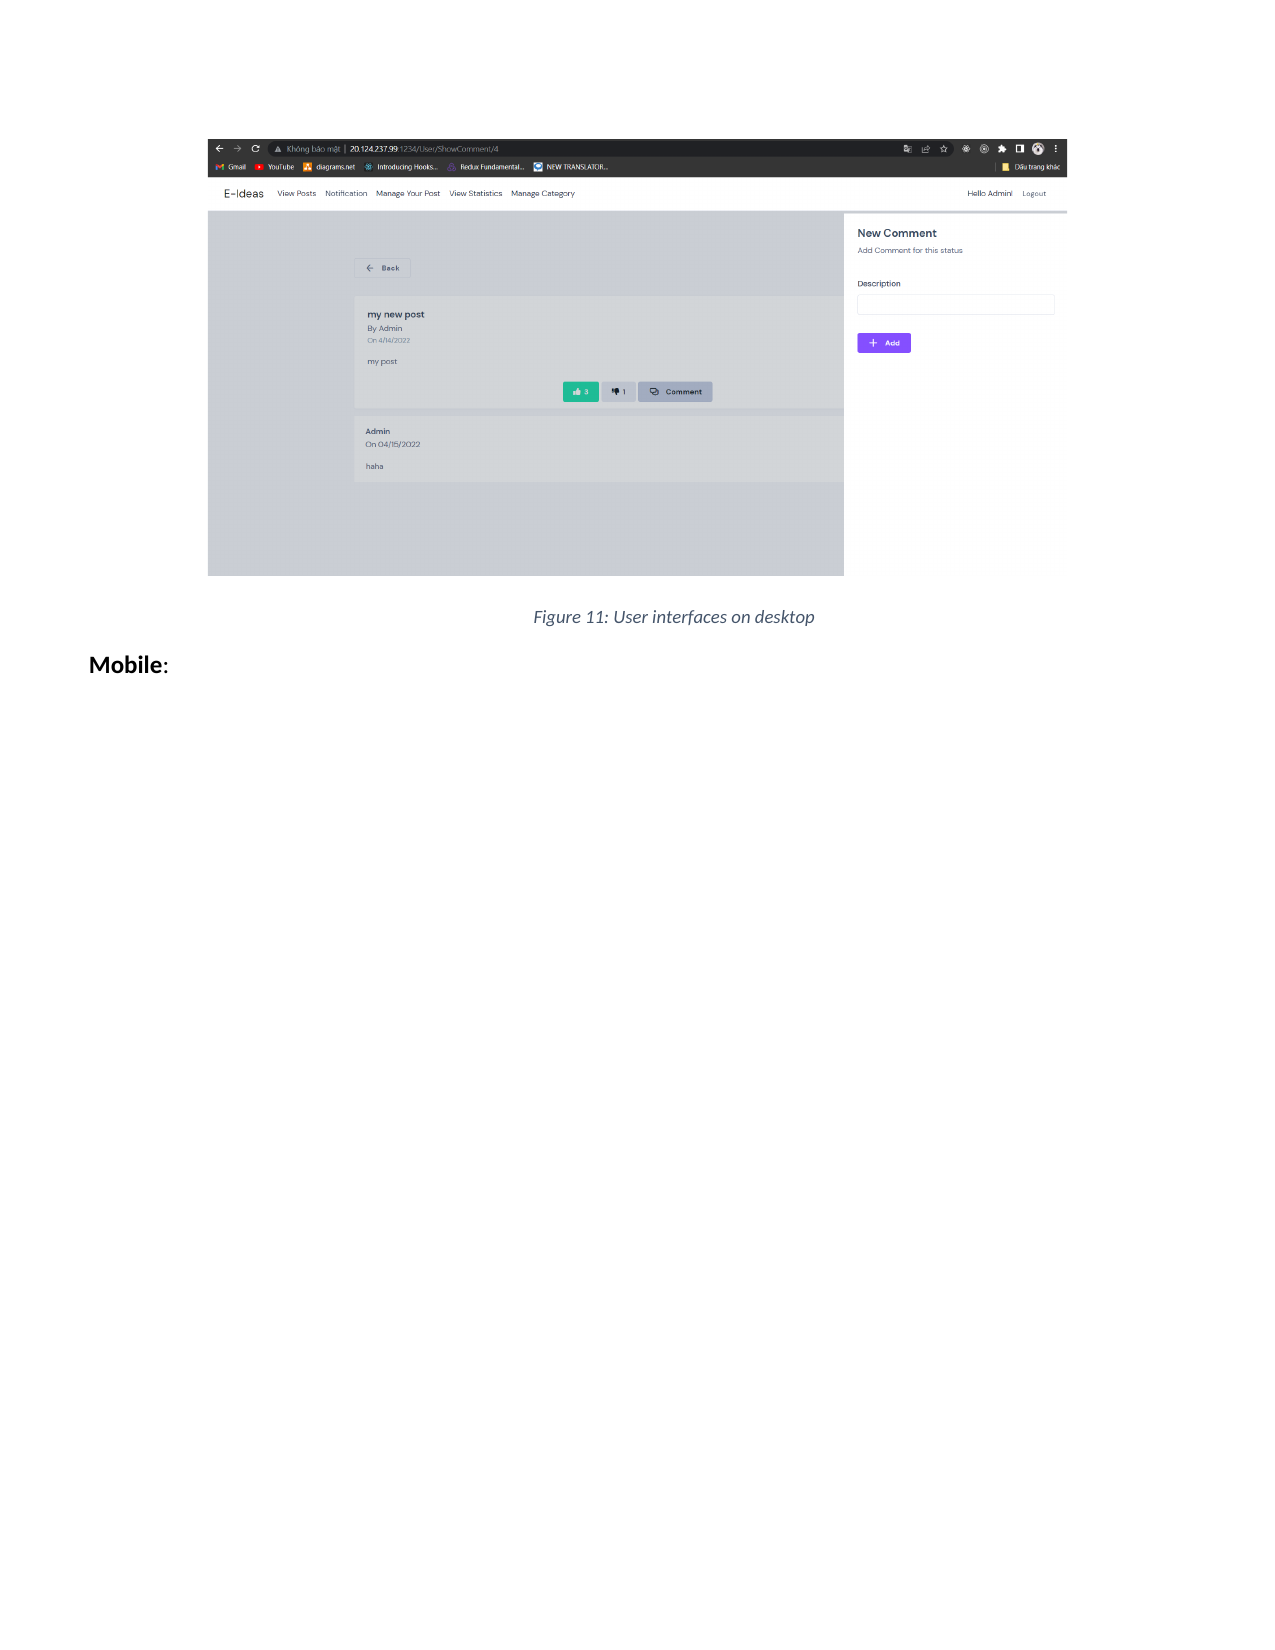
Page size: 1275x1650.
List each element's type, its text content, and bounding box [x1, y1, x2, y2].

picture [207, 139, 1068, 576]
text Mobile: [89, 649, 1186, 680]
